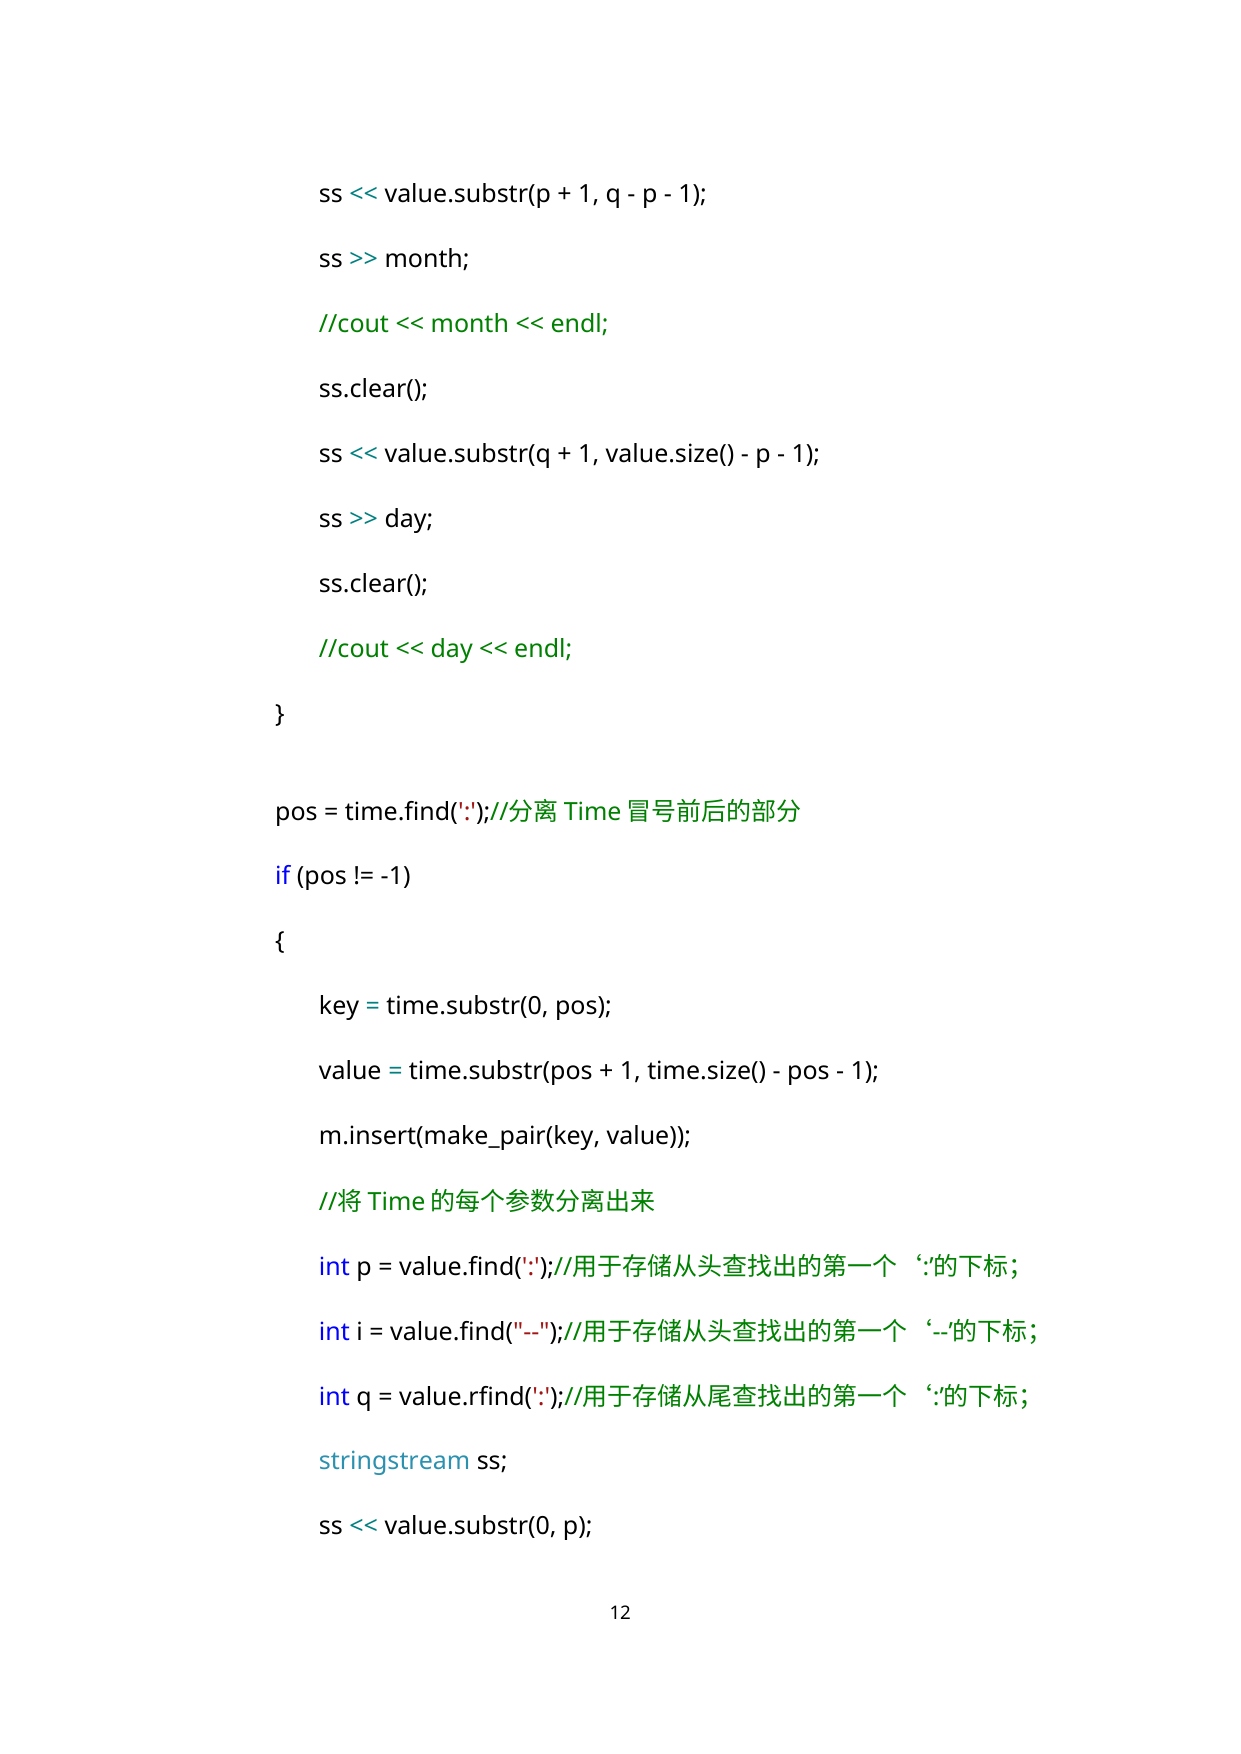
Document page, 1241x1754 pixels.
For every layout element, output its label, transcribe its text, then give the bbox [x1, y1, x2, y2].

text ss.clear(); [187, 550, 1053, 615]
text ss >> day; [187, 485, 1053, 550]
text //cout << month << endl; [187, 290, 1053, 355]
text pos = time.find(':');//分离Time冒号前后的部分 [187, 777, 1053, 842]
text int q = value.rfind(':');//用于存储从尾查找出的第一个‘:’的下标； [187, 1362, 1053, 1427]
text int p = value.find(':');//用于存储从头查找出的第一个‘:’的下标； [187, 1232, 1053, 1297]
text } [187, 680, 1053, 745]
text ss >> month; [187, 225, 1053, 290]
text //cout << day << endl; [187, 615, 1053, 680]
text stringstream ss; [187, 1427, 1053, 1492]
text if (pos != -1) [187, 842, 1053, 907]
text { [187, 907, 1053, 972]
text m.insert(make_pair(key, value)); [187, 1102, 1053, 1167]
text value = time.substr(pos + 1, time.size() - pos - 1); [187, 1037, 1053, 1102]
text ss.clear(); [187, 355, 1053, 420]
text ss << value.substr(p + 1, q - p - 1); [187, 160, 1053, 225]
text //将Time的每个参数分离出来 [187, 1167, 1053, 1232]
text key = time.substr(0, pos); [187, 972, 1053, 1037]
text ss << value.substr(q + 1, value.size() - p - 1); [187, 420, 1053, 485]
text ss << value.substr(0, p); [187, 1492, 1053, 1557]
text int i = value.find("--");//用于存储从头查找出的第一个‘--’的下标； [187, 1297, 1053, 1362]
